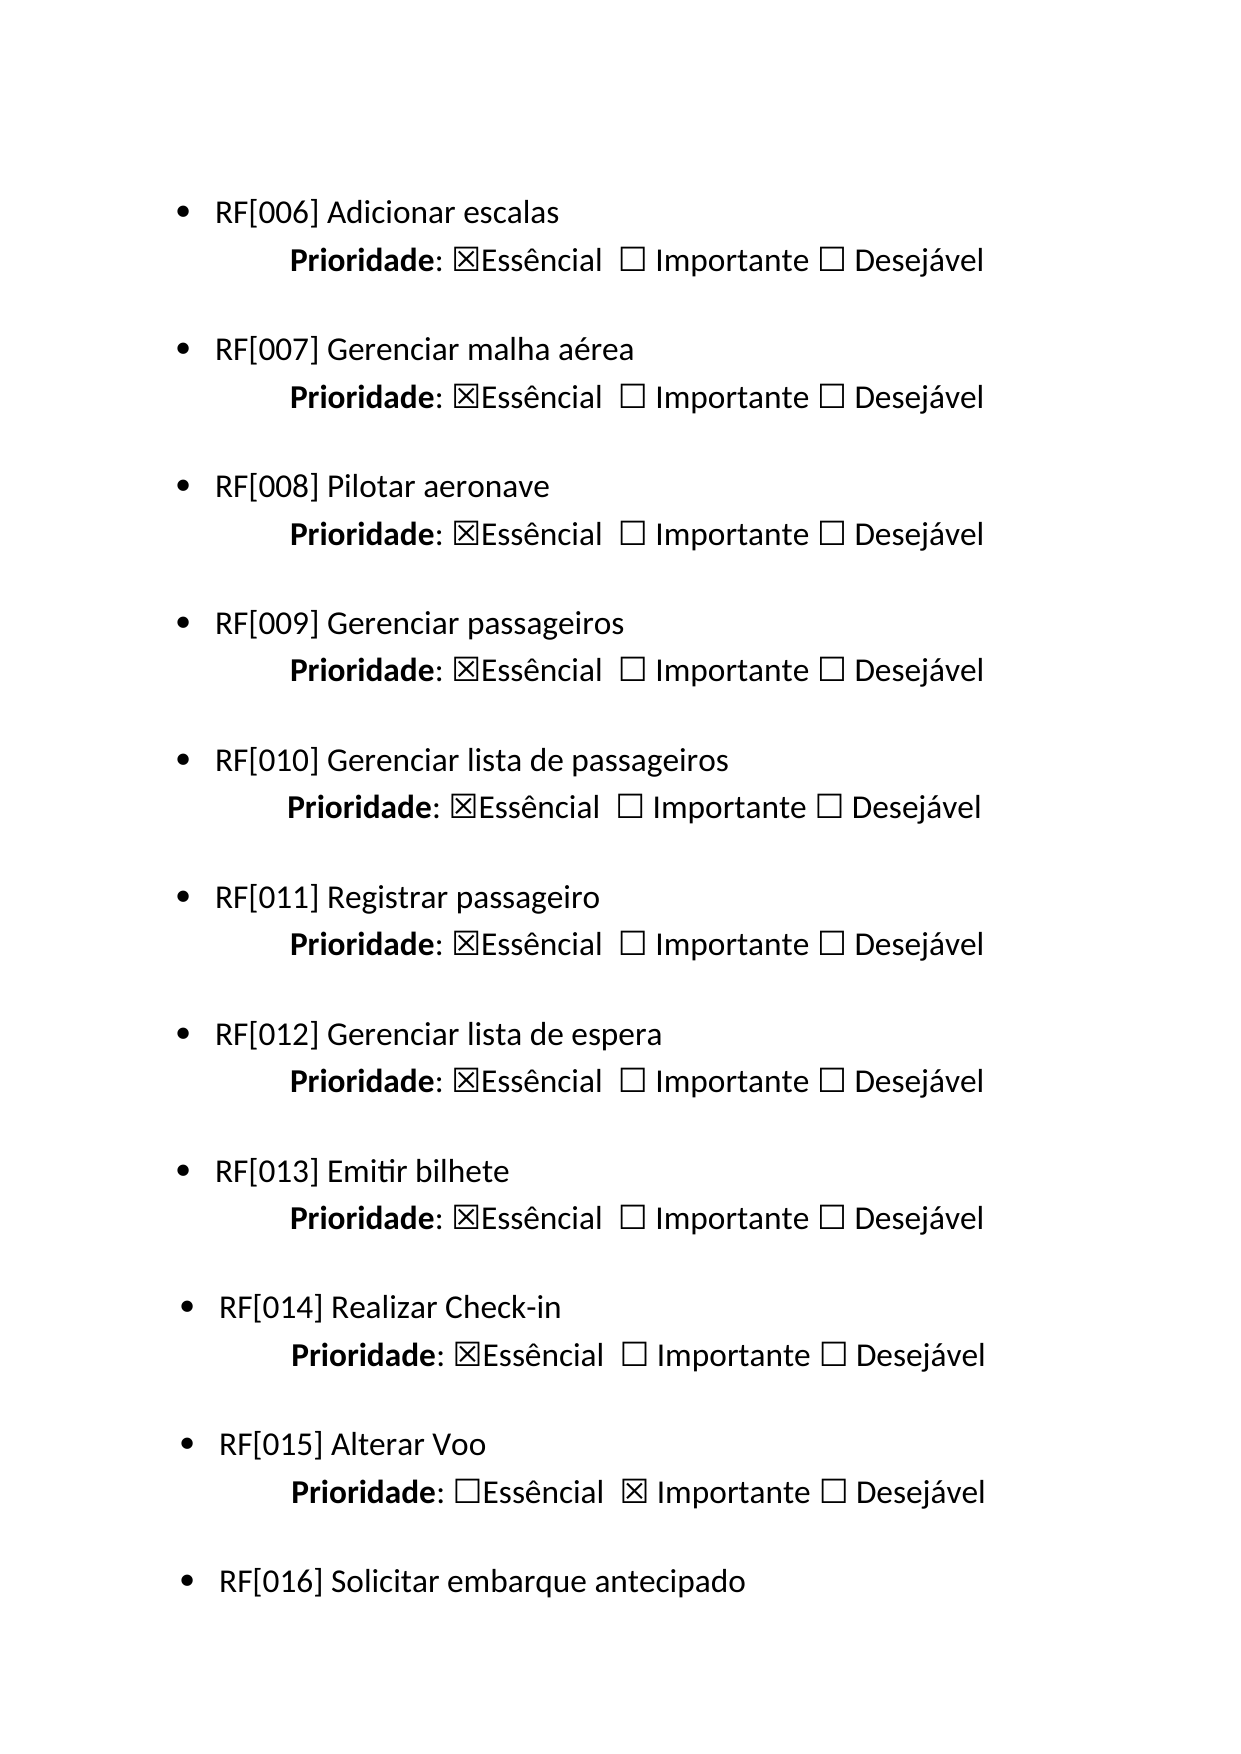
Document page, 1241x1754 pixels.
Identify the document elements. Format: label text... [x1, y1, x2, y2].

list RF[013] Emitir bilhete [177, 1150, 1063, 1190]
list RF[008] Pilotar aeronave [177, 465, 1063, 506]
list Prioridade: Essêncial Importante Desejável [290, 1194, 1063, 1239]
list RF[007] Gerenciar malha aérea [177, 328, 1063, 369]
list Prioridade: Essêncial Importante Desejável [290, 920, 1063, 965]
list RF[016] Solicitar embarque antecipado [181, 1560, 1063, 1601]
list RF[015] Alterar Voo [181, 1423, 1063, 1464]
list Prioridade: Essêncial Importante Desejável [219, 1467, 1063, 1513]
list Prioridade: Essêncial Importante Desejável [215, 783, 1063, 828]
list Prioridade: Essêncial Importante Desejável [290, 646, 1063, 692]
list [290, 236, 1063, 281]
list RF[006] Adicionar escalas [177, 192, 1063, 232]
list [290, 372, 1063, 418]
list RF[010] Gerenciar lista de passageiros [177, 739, 1063, 780]
list RF[012] Gerenciar lista de espera [177, 1013, 1063, 1053]
list RF[011] Registrar passageiro [177, 876, 1063, 917]
list Prioridade: Essêncial Importante Desejável [290, 1057, 1063, 1102]
list Prioridade: Essêncial Importante Desejável [290, 509, 1063, 555]
list RF[014] Realizar Check-in [181, 1287, 1063, 1327]
list RF[009] Gerenciar passageiros [177, 602, 1063, 643]
list Prioridade: Essêncial Importante Desejável [219, 1331, 1063, 1376]
